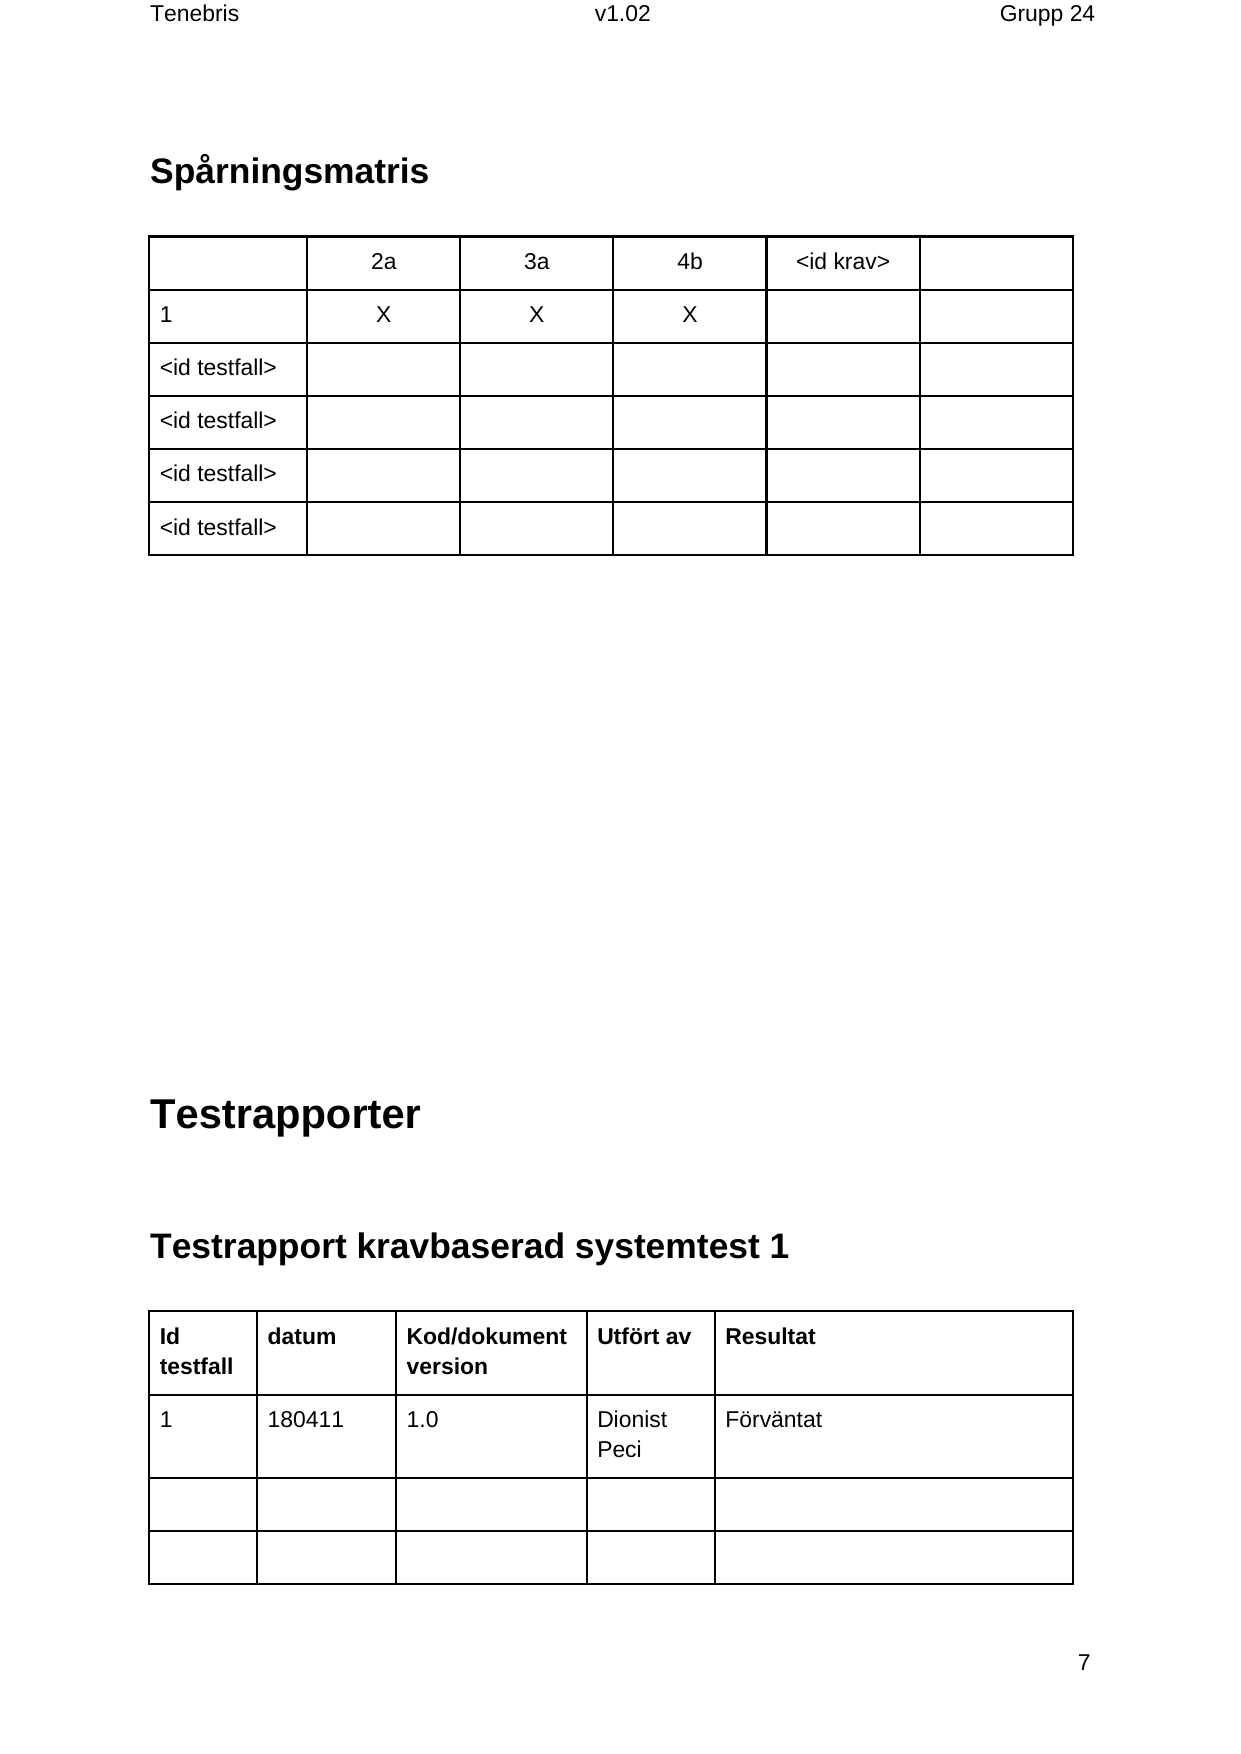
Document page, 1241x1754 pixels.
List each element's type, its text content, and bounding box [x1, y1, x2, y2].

table_header Resultat [716, 1312, 1072, 1393]
table_cell 180411 [258, 1396, 395, 1477]
table_cell [397, 1532, 586, 1583]
table_cell 1 [150, 1396, 256, 1477]
table_cell [768, 503, 919, 554]
table_cell [461, 450, 612, 501]
table_cell 1 [150, 291, 306, 342]
table_cell [921, 503, 1072, 554]
table_cell [588, 1479, 714, 1530]
table_cell X [461, 291, 612, 342]
table_cell [614, 397, 765, 448]
table_cell [150, 1532, 256, 1583]
table_cell [768, 450, 919, 501]
table_cell [308, 503, 459, 554]
table_cell [461, 397, 612, 448]
table_cell [461, 344, 612, 395]
table_cell <id testfall> [150, 397, 306, 448]
table_cell [461, 503, 612, 554]
table_cell X [614, 291, 765, 342]
table_cell [716, 1532, 1072, 1583]
table_header Kod/dokument version [397, 1312, 586, 1393]
table_header 3a [461, 238, 612, 288]
table_cell [588, 1532, 714, 1583]
table_cell Förväntat [716, 1396, 1072, 1477]
table_cell [258, 1479, 395, 1530]
table_cell [921, 344, 1072, 395]
table_header [921, 238, 1072, 288]
subtitle Spårningsmatris [150, 150, 1090, 191]
table_cell [921, 397, 1072, 448]
table_cell [397, 1479, 586, 1530]
table_cell [614, 344, 765, 395]
table_cell [921, 291, 1072, 342]
table_header datum [258, 1312, 395, 1393]
table_cell [258, 1532, 395, 1583]
table_cell [150, 1479, 256, 1530]
table_cell [614, 503, 765, 554]
subtitle Testrapporter [150, 1089, 1090, 1137]
table_cell 1.0 [397, 1396, 586, 1477]
table_header 4b [614, 238, 765, 288]
table_header [150, 238, 306, 288]
table_cell Dionist Peci [588, 1396, 714, 1477]
table_header <id krav> [768, 238, 919, 288]
subtitle Testrapport kravbaserad systemtest 1 [150, 1225, 1090, 1266]
table_cell [308, 450, 459, 501]
table_cell X [308, 291, 459, 342]
table_header Utfört av [588, 1312, 714, 1393]
table_cell <id testfall> [150, 344, 306, 395]
table_cell [921, 450, 1072, 501]
table_cell [768, 397, 919, 448]
table_cell [308, 344, 459, 395]
table_cell [614, 450, 765, 501]
table_cell [768, 344, 919, 395]
table_cell [768, 291, 919, 342]
table_header Id testfall [150, 1312, 256, 1393]
table_header 2a [308, 238, 459, 288]
table_cell <id testfall> [150, 503, 306, 554]
table_cell [716, 1479, 1072, 1530]
table_cell [308, 397, 459, 448]
table_cell <id testfall> [150, 450, 306, 501]
